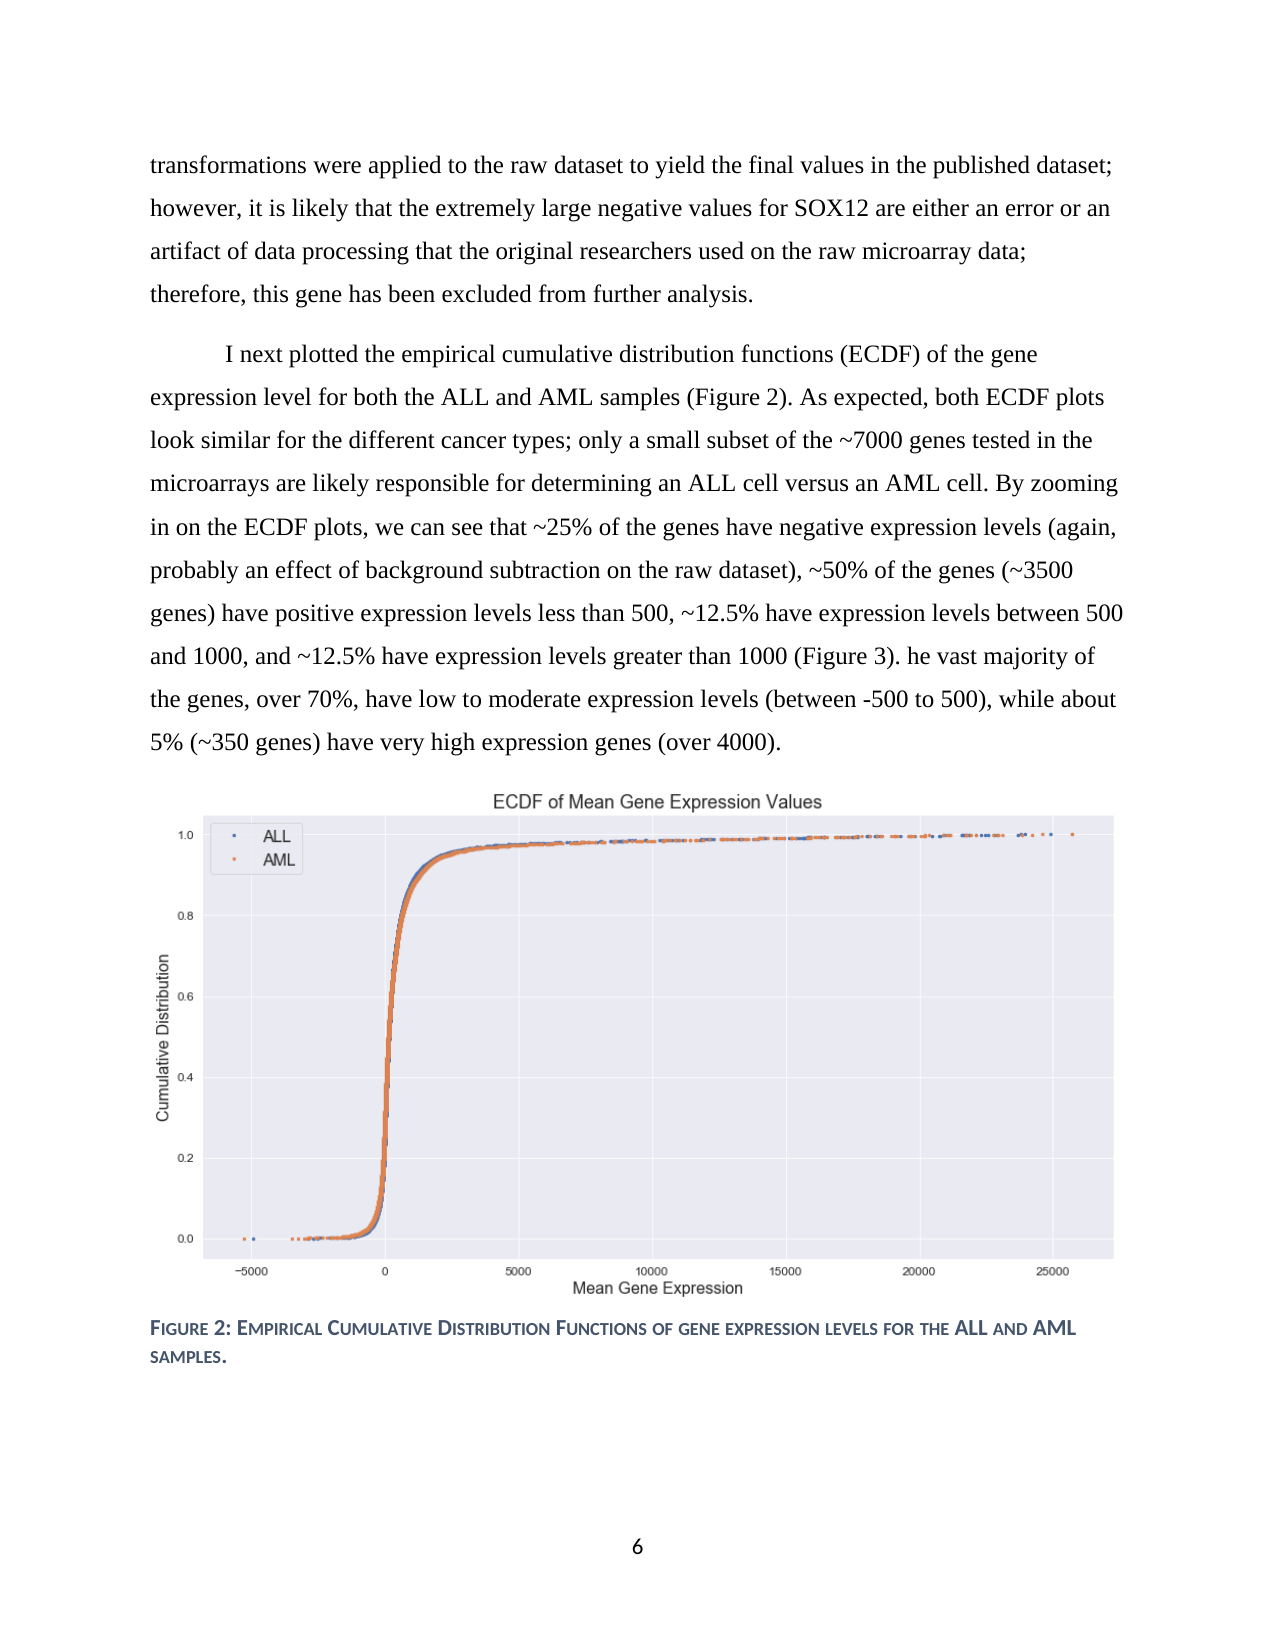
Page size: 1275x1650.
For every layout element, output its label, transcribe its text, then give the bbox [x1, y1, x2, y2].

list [150, 150, 1125, 308]
picture [150, 787, 1125, 1304]
list I next plotted the empirical cumulative distribution functions (ECDF) of the gene expression level for both the ALL and AML samples (Figure 2). As expected, both ECDF plots look similar for the different cancer types; only a small subset of the ~7000 genes tested in the microarrays are likely responsible for determining an ALL cell versus an AML cell. By zooming in on the ECDF plots, we can see that ~25% of the genes have negative expression levels (again, probably an effect of background subtraction on the raw dataset), ~50% of the genes (~3500 genes) have positive expression levels less than 500, ~12.5% have expression levels between 500 and 1000, and ~12.5% have expression levels greater than 1000 (Figure 3). he vast majority of the genes, over 70%, have low to moderate expression levels (between -500 to 500), while about 5% (~350 genes) have very high expression genes (over 4000). [150, 339, 1125, 756]
